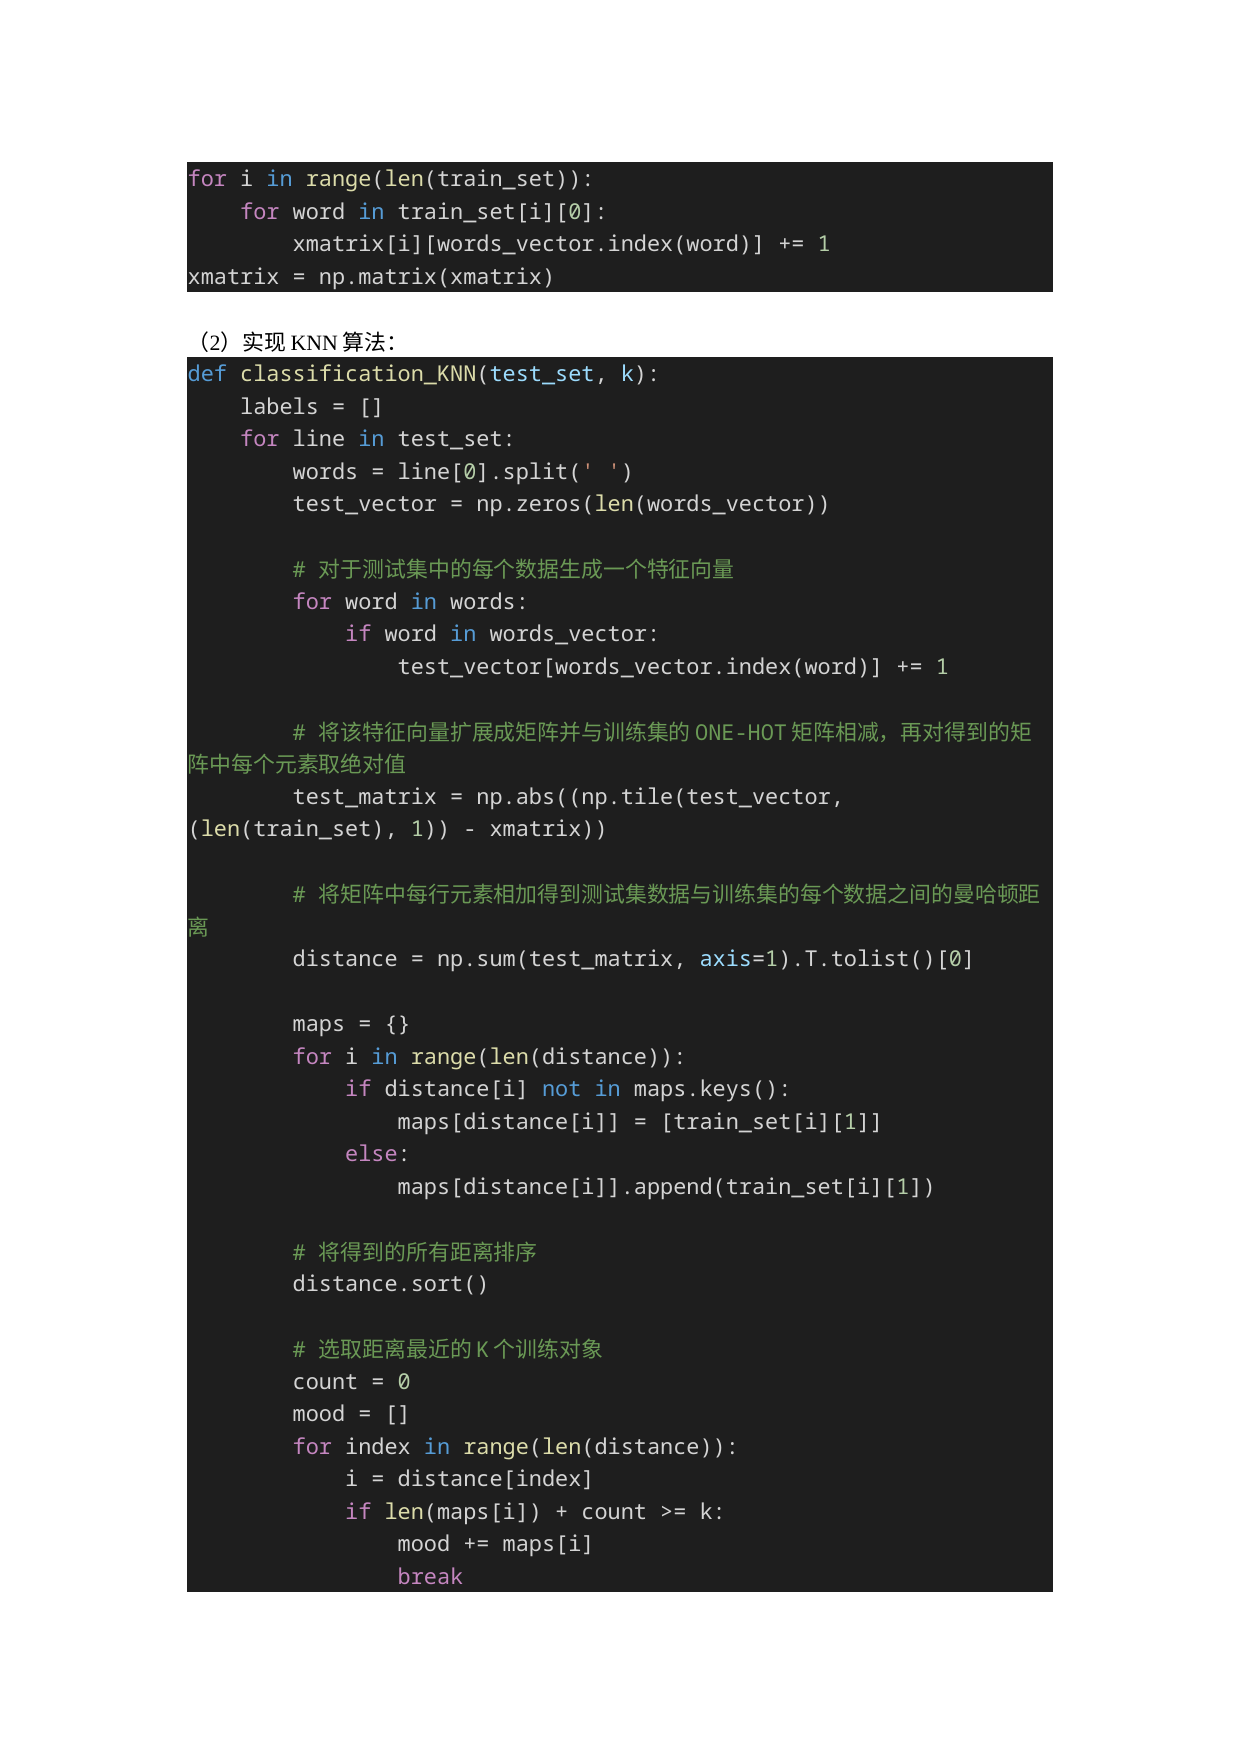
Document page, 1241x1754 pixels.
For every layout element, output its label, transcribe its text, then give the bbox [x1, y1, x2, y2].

text test_vector[words_vector.index(word)] += 1 [187, 649, 1053, 682]
text xmatrix = np.matrix(xmatrix) [187, 259, 1053, 292]
text （2）实现KNN算法： [187, 324, 1053, 357]
text maps[distance[i]] = [train_set[i][1]] [187, 1104, 1053, 1137]
text maps[distance[i]].append(train_set[i][1]) [187, 1169, 1053, 1202]
text for index in range(len(distance)): [187, 1429, 1053, 1462]
text labels = [] [187, 389, 1053, 422]
text i = distance[index] [187, 1462, 1053, 1494]
text for i in range(len(distance)): [187, 1039, 1053, 1072]
text else: [187, 1137, 1053, 1169]
text distance = np.sum(test_matrix, axis=1).T.tolist()[0] [187, 942, 1053, 974]
text if word in words_vector: [187, 617, 1053, 649]
text for word in train_set[i][0]: [187, 194, 1053, 227]
text # 选取距离最近的K个训练对象 [187, 1332, 1053, 1364]
text distance.sort() [187, 1267, 1053, 1299]
text def classification_KNN(test_set, k): [187, 357, 1053, 389]
text # 将矩阵中每行元素相加得到测试集数据与训练集的每个数据之间的曼哈顿距离 [187, 877, 1053, 942]
text maps = {} [187, 1007, 1053, 1039]
text words = line[0].split(' ') [187, 454, 1053, 487]
text test_vector = np.zeros(len(words_vector)) [187, 487, 1053, 519]
text mood = [] [187, 1397, 1053, 1429]
text if distance[i] not in maps.keys(): [187, 1072, 1053, 1104]
text xmatrix[i][words_vector.index(word)] += 1 [187, 227, 1053, 259]
text for line in test_set: [187, 422, 1053, 454]
text # 对于测试集中的每个数据生成一个特征向量 [187, 552, 1053, 584]
text for i in range(len(train_set)): [187, 162, 1053, 194]
text if len(maps[i]) + count >= k: [187, 1494, 1053, 1527]
text mood += maps[i] [187, 1527, 1053, 1559]
text # 将该特征向量扩展成矩阵并与训练集的ONE-HOT矩阵相减，再对得到的矩阵中每个元素取绝对值 [187, 714, 1053, 779]
text test_matrix = np.abs((np.tile(test_vector, (len(train_set), 1)) - xmatrix)) [187, 779, 1053, 844]
text break [187, 1559, 1053, 1592]
text for word in words: [187, 584, 1053, 617]
text # 将得到的所有距离排序 [187, 1234, 1053, 1267]
text count = 0 [187, 1364, 1053, 1397]
